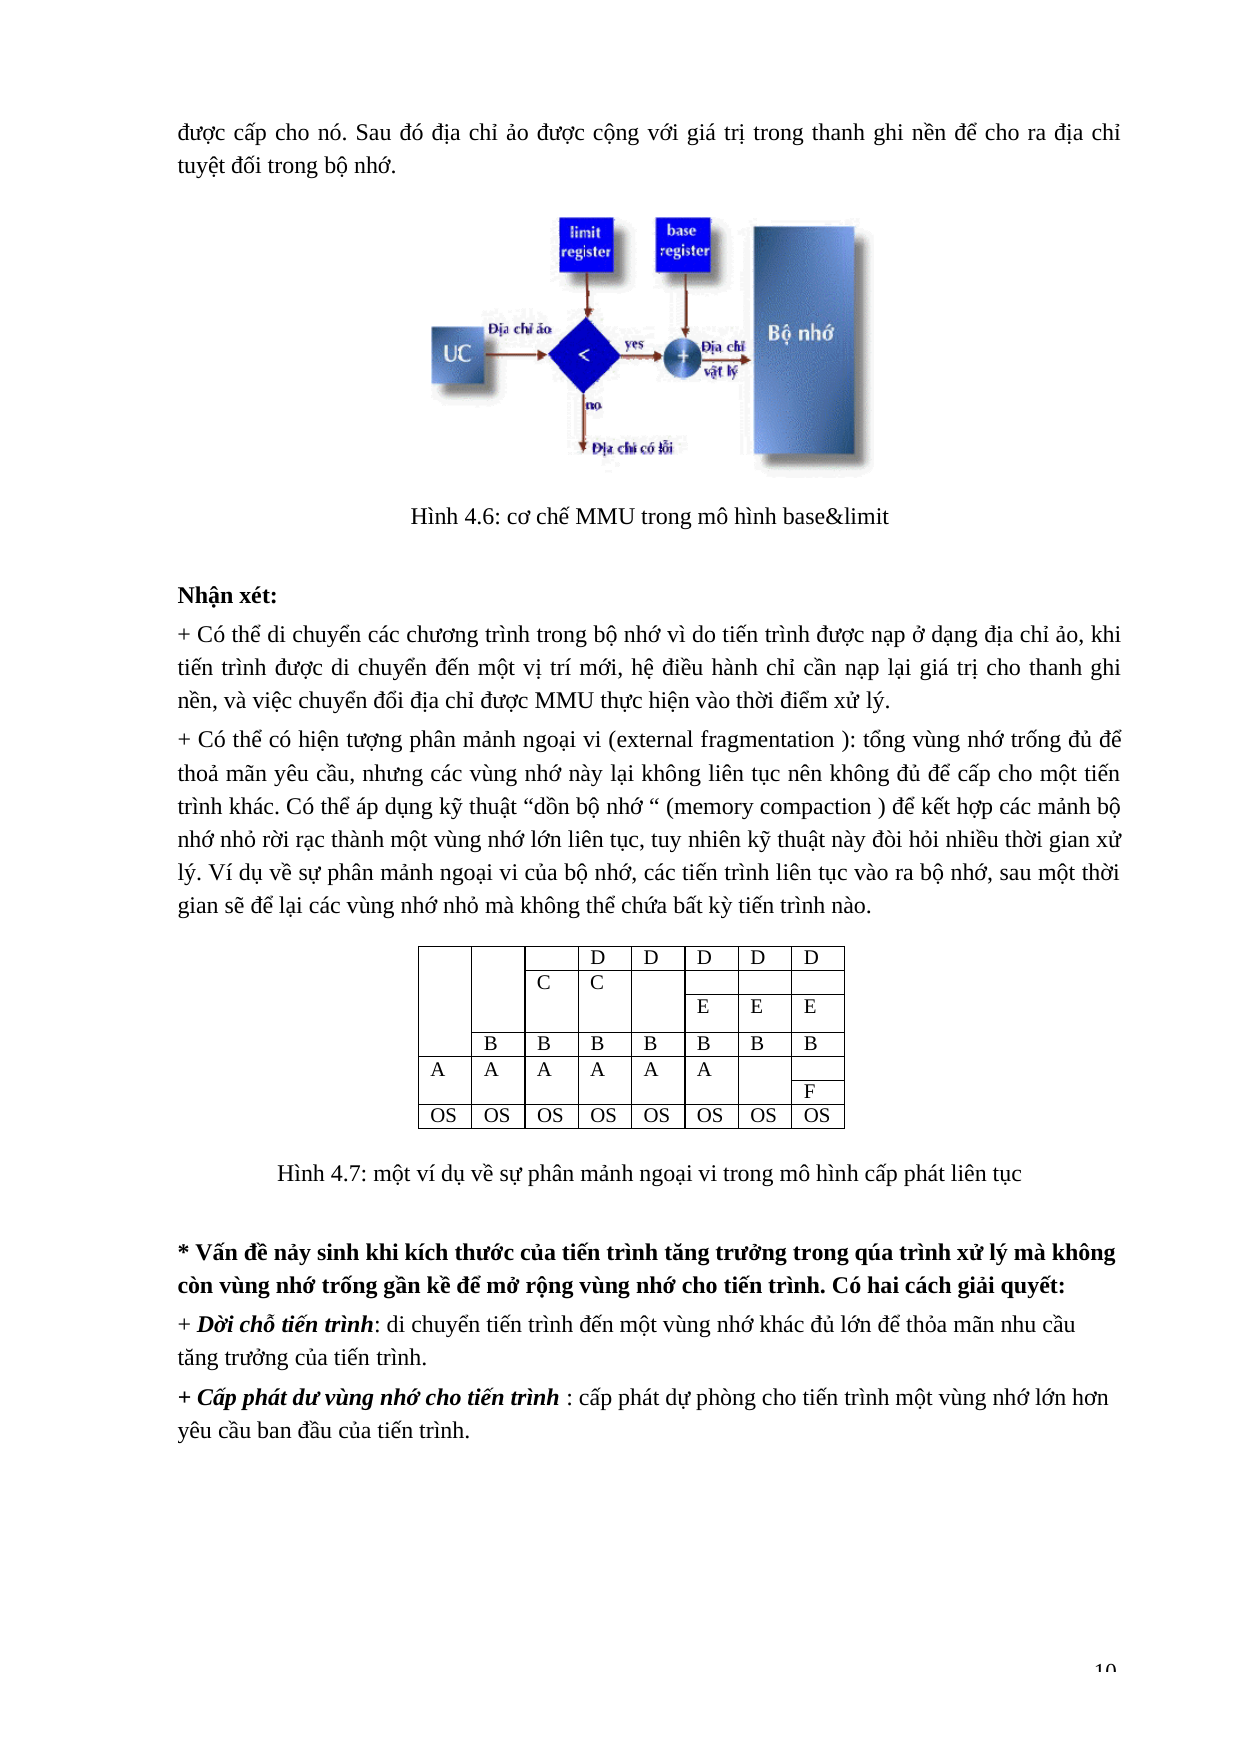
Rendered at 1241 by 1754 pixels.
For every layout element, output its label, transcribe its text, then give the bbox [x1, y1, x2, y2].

text Nhận xét: [177, 581, 1146, 608]
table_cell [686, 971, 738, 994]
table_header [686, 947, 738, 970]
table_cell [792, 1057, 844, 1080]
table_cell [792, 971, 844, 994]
text được cấp cho nó. Sau đó địa chỉ ảo được cộng với giá trị trong thanh ghi nền để cho ra địa chỉ tuyệt đối trong bộ nhớ. [177, 118, 1123, 178]
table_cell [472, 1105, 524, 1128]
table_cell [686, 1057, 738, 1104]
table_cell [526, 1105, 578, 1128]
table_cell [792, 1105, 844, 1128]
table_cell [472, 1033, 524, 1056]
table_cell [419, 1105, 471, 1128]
text Hình 4.7: một ví dụ về sự phân mảnh ngoại vi trong mô hình cấp phát liên tục [189, 1159, 1111, 1186]
subtitle * Vấn đề nảy sinh khi kích thước của tiến trình tăng trưởng trong qúa trình xử lý mà không còn vùng nhớ trống gần kề để mở rộng vùng nhớ cho tiến trình. Có hai cách giải quyết: [177, 1238, 1146, 1298]
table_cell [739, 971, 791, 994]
text + Có thể di chuyển các chương trình trong bộ nhớ vì do tiến trình được nạp ở dạng địa chỉ ảo, khi tiến trình được di chuyển đến một vị trí mới, hệ điều hành chỉ cần nạp lại giá trị cho thanh ghi nền, và việc chuyển đổi địa chỉ được MMU thực hiện vào thời điểm xử lý. [177, 620, 1123, 714]
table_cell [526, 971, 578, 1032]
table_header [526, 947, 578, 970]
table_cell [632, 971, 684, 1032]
text + Có thể có hiện tượng phân mảnh ngoại vi (external fragmentation ): tổng vùng nhớ trống đủ để thoả mãn yêu cầu, nhưng các vùng nhớ này lại không liên tục nên không đủ để cấp cho một tiến trình khác. Có thể áp dụng kỹ thuật “dồn bộ nhớ “ (memory compaction ) để kết hợp các mảnh bộ nhớ nhỏ rời rạc thành một vùng nhớ lớn liên tục, tuy nhiên kỹ thuật này đòi hỏi nhiều thời gian xử lý. Ví dụ về sự phân mảnh ngoại vi của bộ nhớ, các tiến trình liên tục vào ra bộ nhớ, sau một thời gian sẽ để lại các vùng nhớ nhỏ mà không thể chứa bất kỳ tiến trình nào. [177, 726, 1123, 919]
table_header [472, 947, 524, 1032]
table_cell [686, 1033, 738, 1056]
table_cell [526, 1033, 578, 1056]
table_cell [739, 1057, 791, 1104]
picture [430, 216, 874, 478]
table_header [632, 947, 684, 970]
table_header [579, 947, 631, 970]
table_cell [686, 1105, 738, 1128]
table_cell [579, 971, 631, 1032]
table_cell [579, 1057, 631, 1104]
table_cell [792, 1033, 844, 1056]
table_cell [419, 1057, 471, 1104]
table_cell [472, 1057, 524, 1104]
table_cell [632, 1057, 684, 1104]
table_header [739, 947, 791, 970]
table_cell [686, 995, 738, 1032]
text + Cấp phát dư vùng nhớ cho tiến trình : cấp phát dự phòng cho tiến trình một vùng nhớ lớn hơn yêu cầu ban đầu của tiến trình. [177, 1383, 1123, 1443]
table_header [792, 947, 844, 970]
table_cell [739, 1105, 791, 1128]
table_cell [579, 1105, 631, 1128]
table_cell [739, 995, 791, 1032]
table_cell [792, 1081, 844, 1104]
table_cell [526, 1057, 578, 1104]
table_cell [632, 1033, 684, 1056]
text + Dời chỗ tiến trình: di chuyển tiến trình đến một vùng nhớ khác đủ lớn để thỏa mãn nhu cầu tăng trưởng của tiến trình. [177, 1310, 1104, 1371]
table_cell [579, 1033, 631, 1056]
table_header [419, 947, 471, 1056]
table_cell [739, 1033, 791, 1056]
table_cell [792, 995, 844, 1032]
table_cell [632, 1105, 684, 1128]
